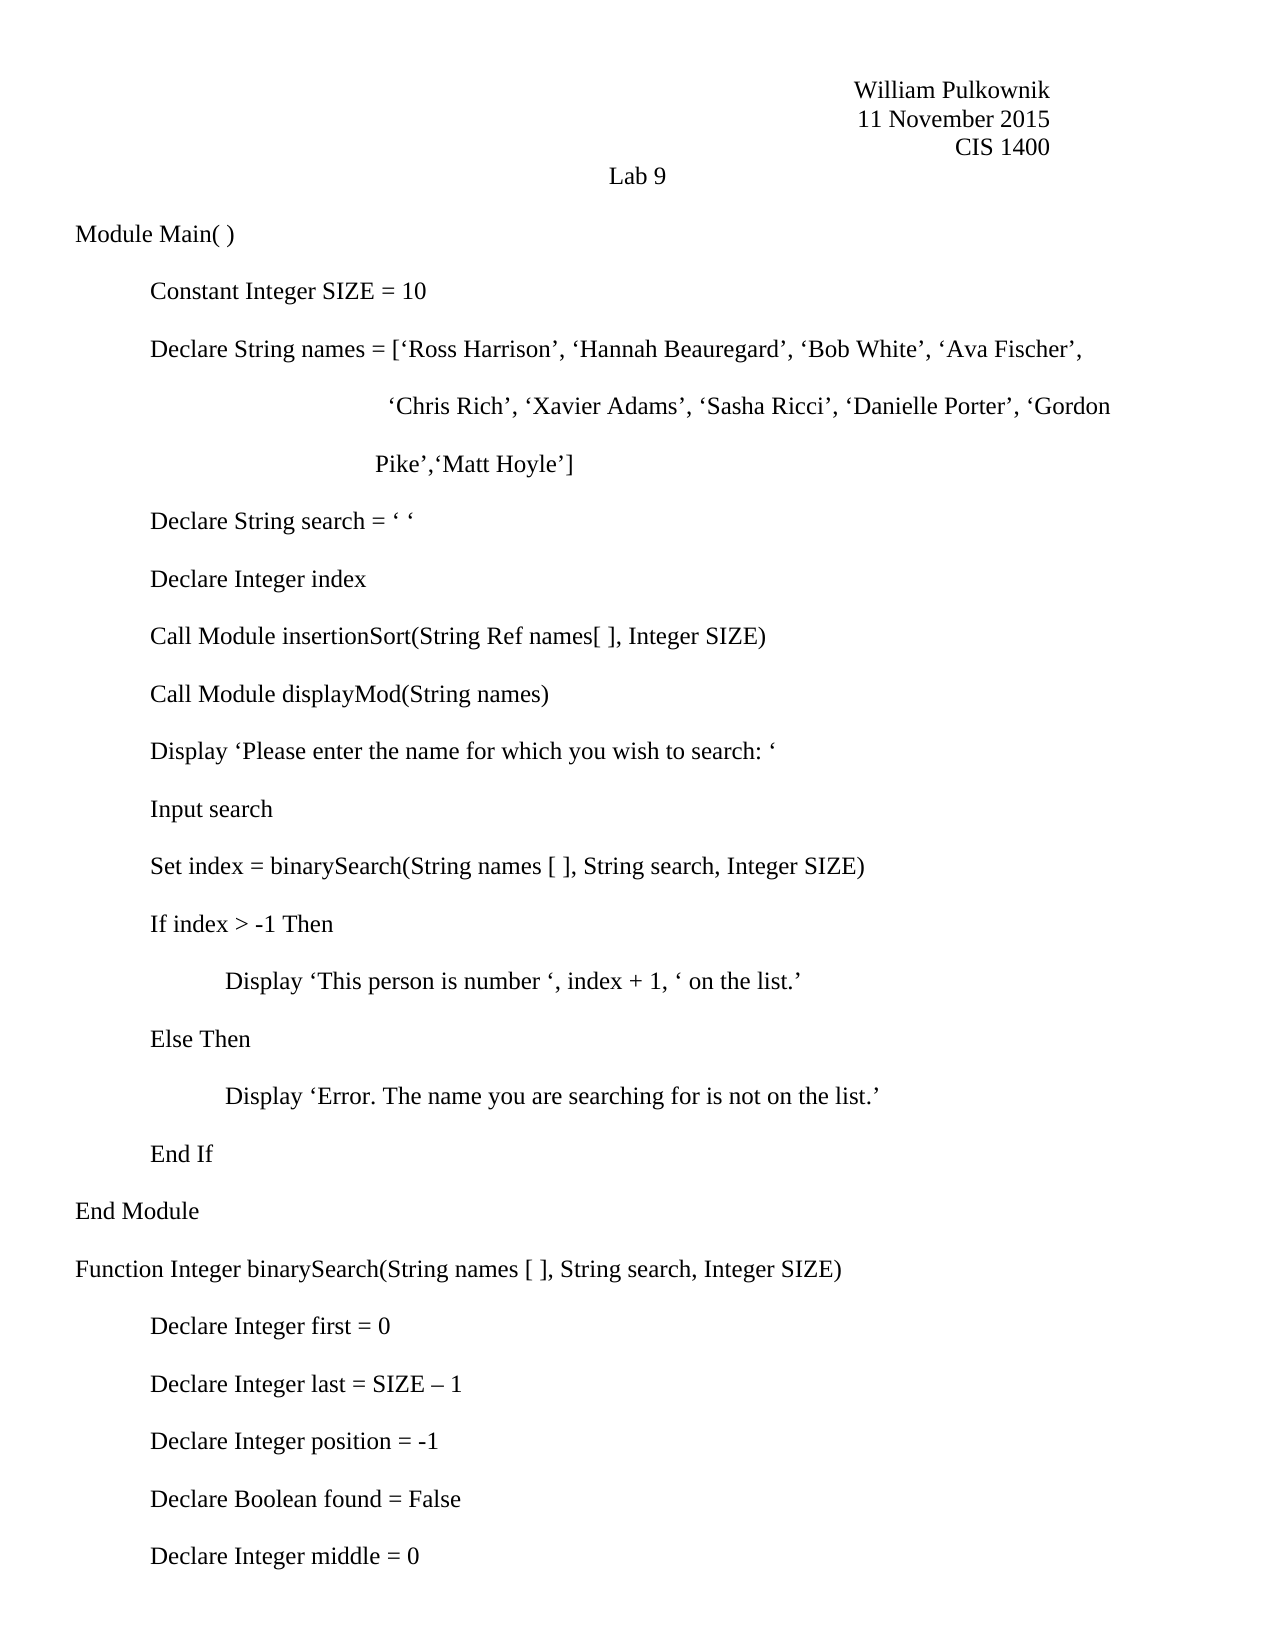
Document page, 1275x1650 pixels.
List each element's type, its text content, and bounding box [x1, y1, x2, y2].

text Call Module displayMod(String names) [75, 679, 1200, 707]
text Declare String search = ‘ ‘ [150, 506, 1200, 535]
text Call Module insertionSort(String Ref names[ ], Integer SIZE) [75, 621, 1200, 650]
text End If [75, 1139, 1200, 1167]
text Function Integer binarySearch(String names [ ], String search, Integer SIZE) [75, 1254, 1200, 1282]
text If index > -1 Then [75, 909, 1200, 937]
text ‘Chris Rich’, ‘Xavier Adams’, ‘Sasha Ricci’, ‘Danielle Porter’, ‘Gordon Pike’,‘Matt Hoyle’] [375, 391, 1200, 477]
text Module Main( ) [75, 219, 1200, 247]
text Declare String names = [‘Ross Harrison’, ‘Hannah Beauregard’, ‘Bob White’, ‘Ava Fischer’, [150, 334, 1200, 362]
text Display ‘Please enter the name for which you wish to search: ‘ [75, 736, 1200, 765]
text Constant Integer SIZE = 10 [150, 276, 1200, 305]
text Else Then [75, 1024, 1200, 1052]
text Declare Integer index [75, 564, 1200, 592]
text Declare Boolean found = False [75, 1484, 1200, 1512]
text Display ‘This person is number ‘, index + 1, ‘ on the list.’ [75, 966, 1200, 995]
text Input search [75, 794, 1200, 822]
text Declare Integer last = SIZE – 1 [75, 1369, 1200, 1397]
text Lab 9 [75, 161, 1200, 190]
text Declare Integer position = -1 [75, 1426, 1200, 1455]
text End Module [75, 1196, 1200, 1225]
text Declare Integer middle = 0 [75, 1541, 1200, 1570]
text Display ‘Error. The name you are searching for is not on the list.’ [75, 1081, 1200, 1110]
text Set index = binarySearch(String names [ ], String search, Integer SIZE) [75, 851, 1200, 880]
text Declare Integer first = 0 [75, 1311, 1200, 1340]
